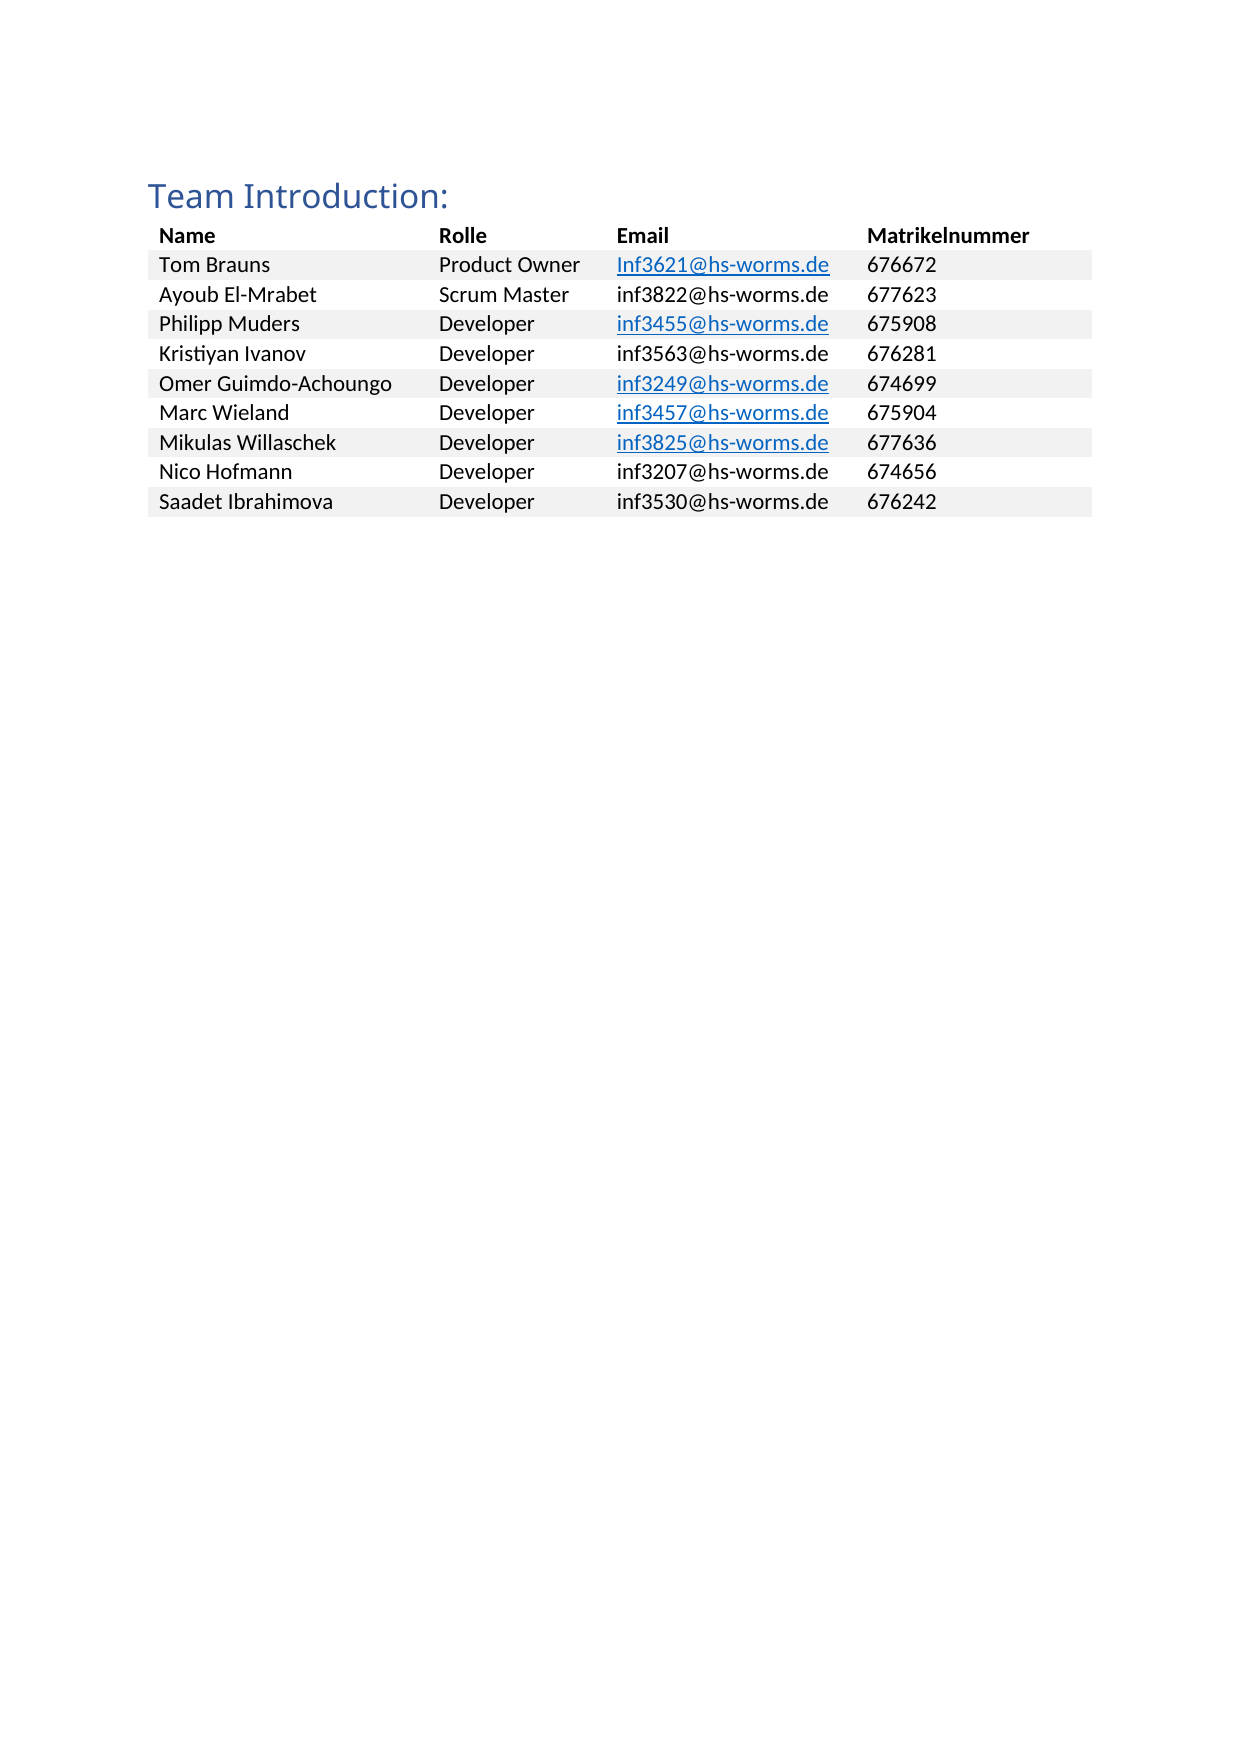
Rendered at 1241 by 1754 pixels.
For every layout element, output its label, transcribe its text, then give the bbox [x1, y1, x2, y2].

table_cell Developer [428, 310, 605, 339]
table_cell Omer Guimdo-Achoungo [148, 369, 428, 398]
table_cell Philipp Muders [148, 310, 428, 339]
table_cell 675904 [856, 398, 1092, 428]
table_cell Nico Hofmann [148, 458, 428, 487]
table_header Rolle [428, 221, 605, 250]
table_header Email [605, 221, 856, 250]
table_cell Developer [428, 487, 605, 517]
table_cell inf3822@hs-worms.de [605, 280, 856, 309]
table_cell 674699 [856, 369, 1092, 398]
table_header Name [148, 221, 428, 250]
table_cell 676242 [856, 487, 1092, 517]
table_cell 675908 [856, 310, 1092, 339]
table_cell 674656 [856, 458, 1092, 487]
table_cell Marc Wieland [148, 398, 428, 428]
table_cell inf3457@hs-worms.de [605, 398, 856, 428]
table_cell Kristiyan Ivanov [148, 339, 428, 369]
table_cell Scrum Master [428, 280, 605, 309]
table_cell 676281 [856, 339, 1092, 369]
table_cell Developer [428, 458, 605, 487]
table_cell inf3207@hs-worms.de [605, 458, 856, 487]
table_cell Inf3621@hs-worms.de [605, 250, 856, 280]
table_cell Ayoub El-Mrabet [148, 280, 428, 309]
table_cell 676672 [856, 250, 1092, 280]
table_cell 677636 [856, 428, 1092, 457]
table_cell Developer [428, 339, 605, 369]
table_header Matrikelnummer [856, 221, 1092, 250]
table_cell inf3530@hs-worms.de [605, 487, 856, 517]
table_cell inf3825@hs-worms.de [605, 428, 856, 457]
table_cell Developer [428, 369, 605, 398]
table_cell Developer [428, 398, 605, 428]
table_cell inf3455@hs-worms.de [605, 310, 856, 339]
table_cell Product Owner [428, 250, 605, 280]
table_cell 677623 [856, 280, 1092, 309]
table_cell Developer [428, 428, 605, 457]
table_cell Saadet Ibrahimova [148, 487, 428, 517]
table_cell inf3249@hs-worms.de [605, 369, 856, 398]
table_cell inf3563@hs-worms.de [605, 339, 856, 369]
table_cell Tom Brauns [148, 250, 428, 280]
subtitle Team Introduction: [148, 173, 1093, 218]
table_cell Mikulas Willaschek [148, 428, 428, 457]
